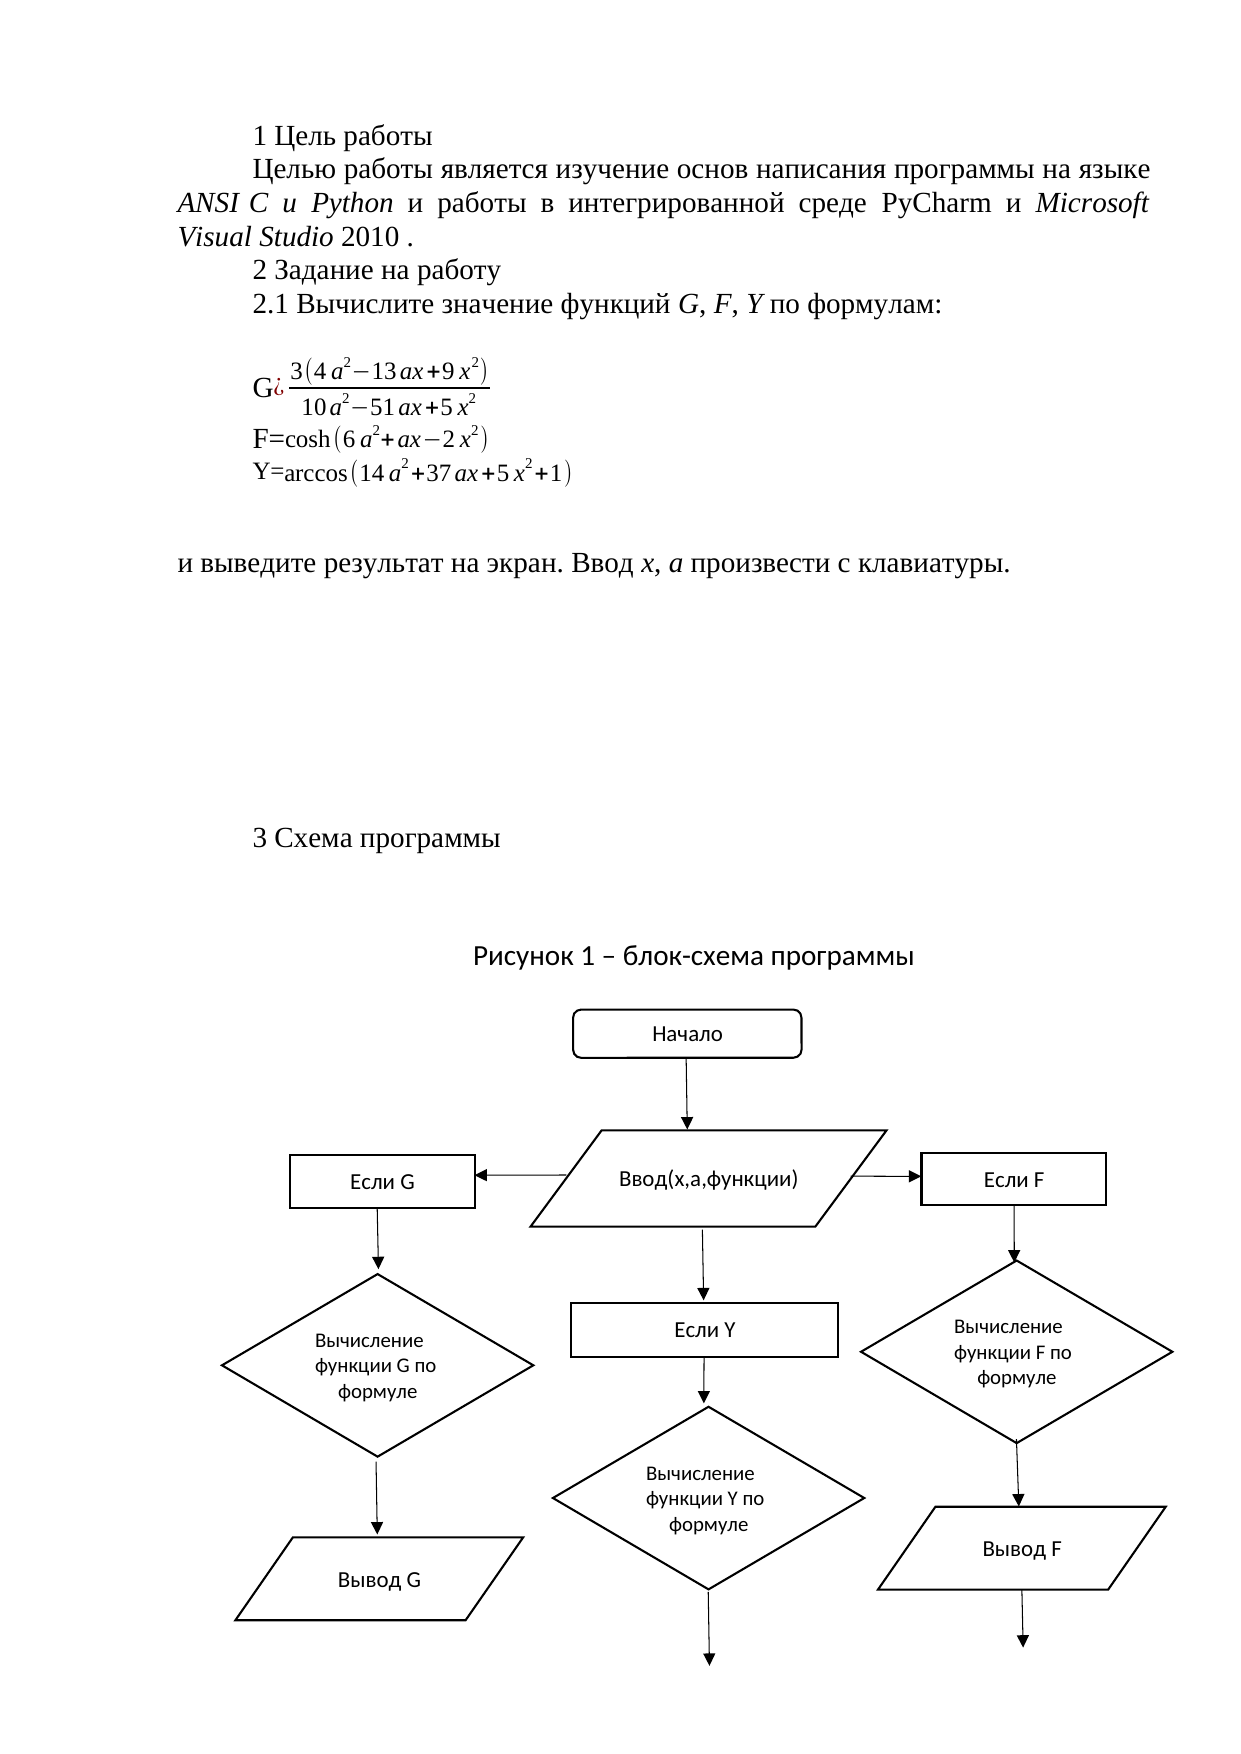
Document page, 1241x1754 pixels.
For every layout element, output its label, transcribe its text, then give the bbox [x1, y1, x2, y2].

text Целью работы является изучение основ написания программы на языке ANSI C и Python и работы в интегрированной среде PyCharm и Microsoft Visual Studio 2010 . [177, 152, 1152, 252]
text Рисунок 1 – блок-схема программы [177, 937, 1211, 973]
text 3 Схема программы [177, 821, 1152, 854]
text F= [177, 421, 1152, 454]
text 1 Цель работы [177, 118, 1152, 152]
text 2 Задание на работу [177, 252, 1152, 286]
text и выведите результат на экран. Ввод x, a произвести с клавиатуры. [177, 545, 1152, 578]
text G [177, 353, 1152, 421]
text Y= [177, 454, 1152, 487]
text 2.1 Вычислите значение функций G, F, Y по формулам: [177, 286, 1152, 319]
